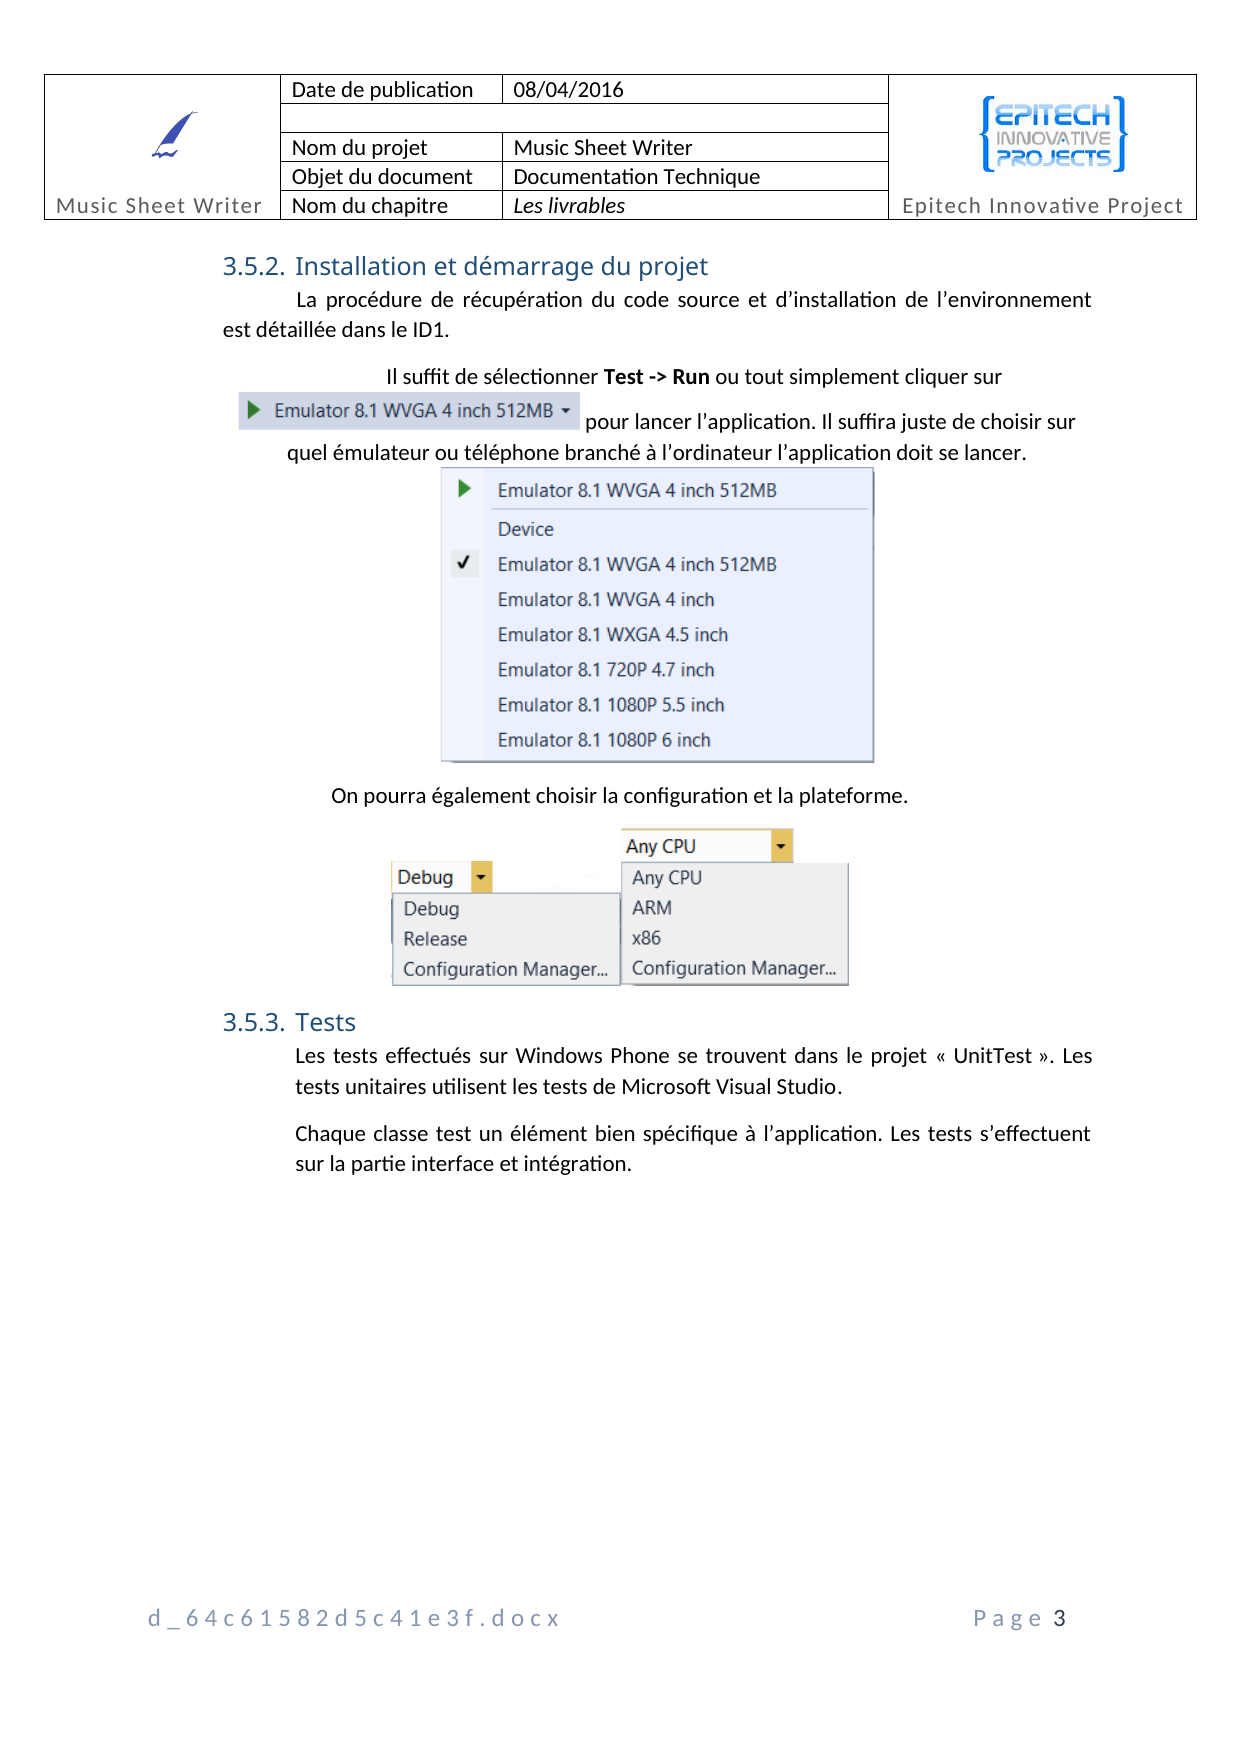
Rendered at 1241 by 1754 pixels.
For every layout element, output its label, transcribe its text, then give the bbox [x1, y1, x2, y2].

text On pourra également choisir la configuration et la plateforme. [148, 828, 1093, 857]
text La procédure de récupération du code source et d’installation de l’environnement est détaillée dans le ID1. [223, 332, 1093, 390]
text Les tests effectués sur Windows Phone se trouvent dans le projet « UnitTest ». Les tests unitaires utilisent les tests de Microsoft Visual Studio. [295, 1088, 1093, 1147]
picture [123, 83, 226, 186]
picture [440, 514, 875, 810]
subtitle Installation et démarrage du projet [223, 295, 1093, 329]
picture [978, 96, 1128, 172]
text Chaque classe test un élément bien spécifique à l’application. Les tests s’effectuent sur la partie interface et intégration. [295, 1166, 1093, 1224]
picture [238, 439, 580, 477]
picture [391, 875, 849, 1033]
subtitle Tests [223, 1052, 1093, 1086]
